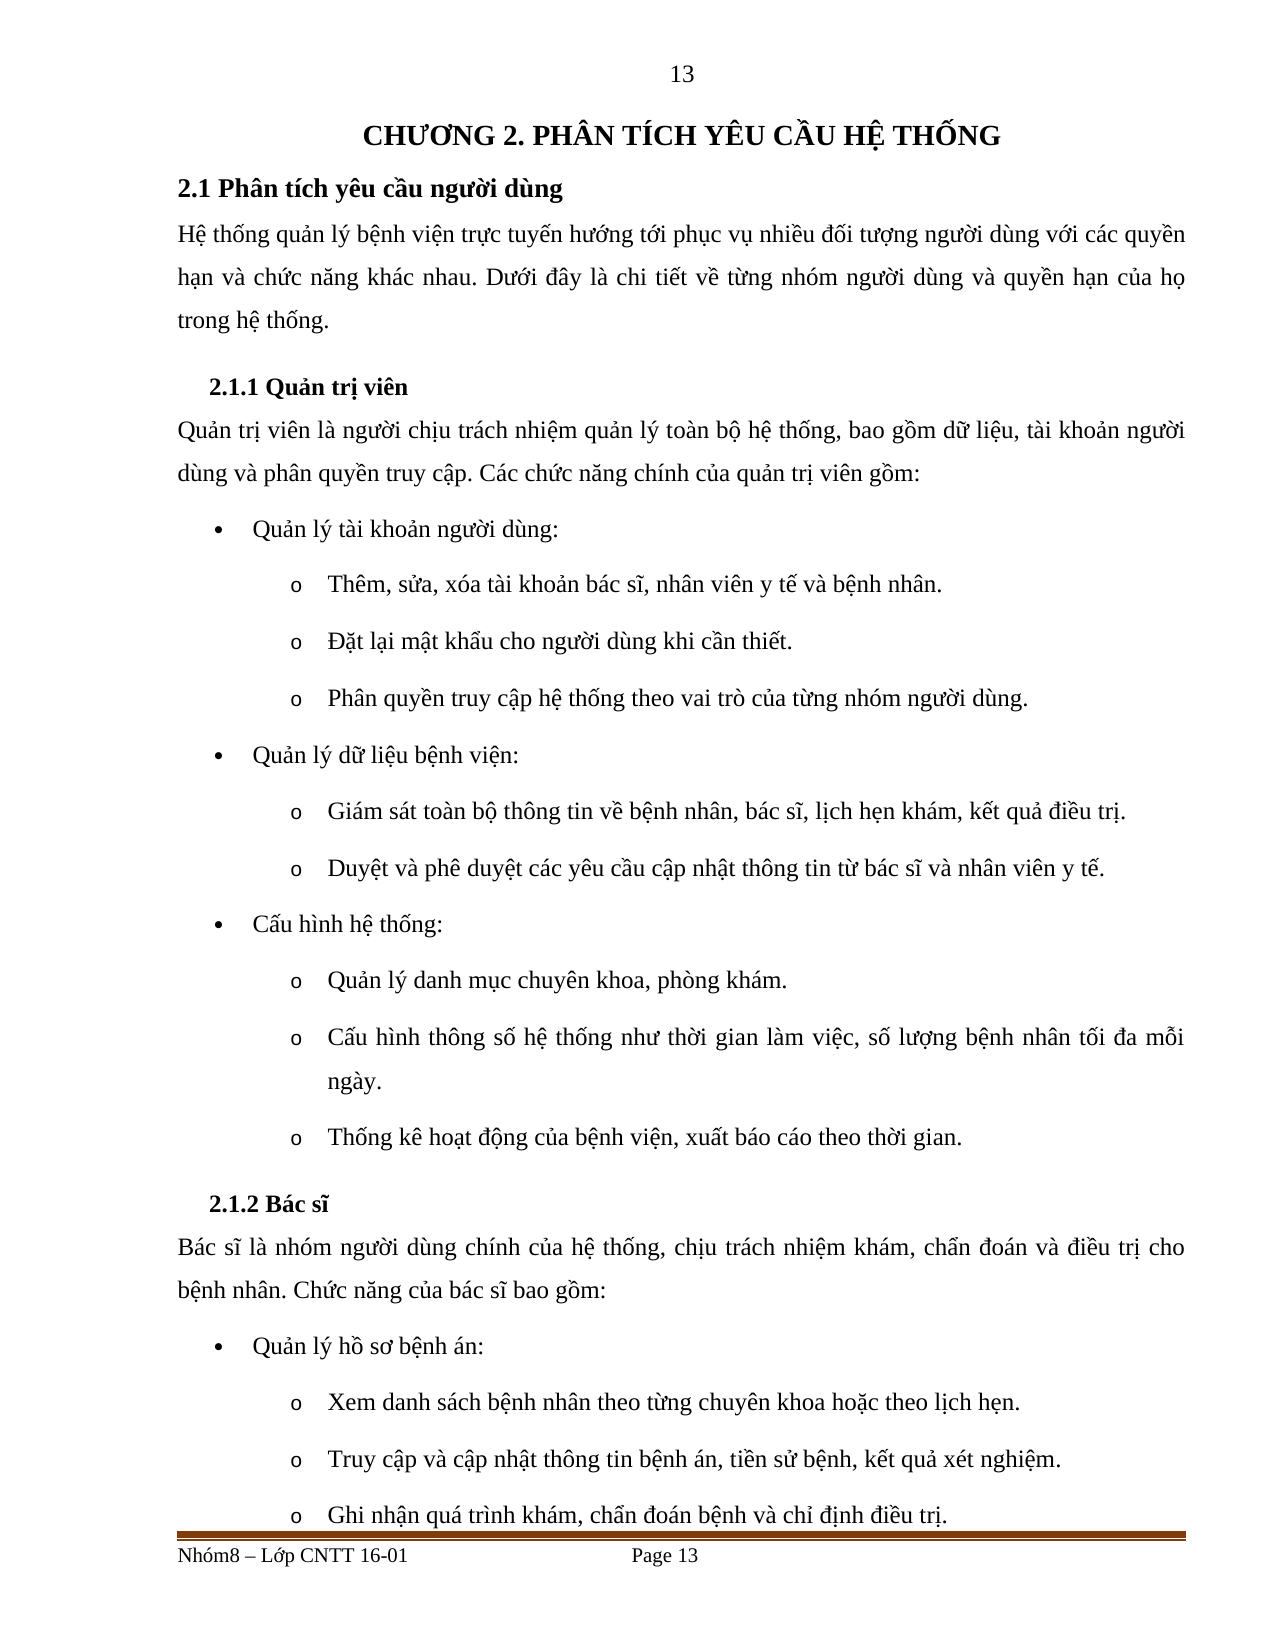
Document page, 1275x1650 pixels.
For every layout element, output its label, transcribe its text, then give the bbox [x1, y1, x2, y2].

list Duyệt và phê duyệt các yêu cầu cập nhật thông tin từ bác sĩ và nhân viên y tế. [290, 853, 1186, 882]
subtitle 2.1.2 Bác sĩ [209, 1189, 1186, 1218]
list Quản lý tài khoản người dùng: [215, 514, 1186, 543]
subtitle CHƯƠNG 2. PHÂN TÍCH YÊU CẦU HỆ THỐNG [177, 118, 1186, 152]
text Hệ thống quản lý bệnh viện trực tuyến hướng tới phục vụ nhiều đối tượng người dùng với các quyền hạn và chức năng khác nhau. Dưới đây là chi tiết về từng nhóm người dùng và quyền hạn của họ trong hệ thống. [177, 219, 1186, 334]
list Phân quyền truy cập hệ thống theo vai trò của từng nhóm người dùng. [290, 683, 1186, 713]
list Cấu hình hệ thống: [215, 909, 1186, 938]
list Ghi nhận quá trình khám, chẩn đoán bệnh và chỉ định điều trị. [290, 1501, 1186, 1530]
text Quản trị viên là người chịu trách nhiệm quản lý toàn bộ hệ thống, bao gồm dữ liệu, tài khoản người dùng và phân quyền truy cập. Các chức năng chính của quản trị viên gồm: [177, 415, 1186, 487]
list Xem danh sách bệnh nhân theo từng chuyên khoa hoặc theo lịch hẹn. [290, 1387, 1186, 1416]
list Quản lý danh mục chuyên khoa, phòng khám. [290, 965, 1186, 995]
list Cấu hình thông số hệ thống như thời gian làm việc, số lượng bệnh nhân tối đa mỗi ngày. [290, 1022, 1186, 1095]
list Quản lý hồ sơ bệnh án: [215, 1331, 1186, 1360]
list Giám sát toàn bộ thông tin về bệnh nhân, bác sĩ, lịch hẹn khám, kết quả điều trị. [290, 796, 1186, 825]
list Quản lý dữ liệu bệnh viện: [215, 740, 1186, 769]
list Thống kê hoạt động của bệnh viện, xuất báo cáo theo thời gian. [290, 1122, 1186, 1151]
list Đặt lại mật khẩu cho người dùng khi cần thiết. [290, 626, 1186, 656]
list Truy cập và cập nhật thông tin bệnh án, tiền sử bệnh, kết quả xét nghiệm. [290, 1444, 1186, 1473]
text Bác sĩ là nhóm người dùng chính của hệ thống, chịu trách nhiệm khám, chẩn đoán và điều trị cho bệnh nhân. Chức năng của bác sĩ bao gồm: [177, 1232, 1186, 1304]
subtitle 2.1 Phân tích yêu cầu người dùng [177, 173, 1186, 204]
list Thêm, sửa, xóa tài khoản bác sĩ, nhân viên y tế và bệnh nhân. [290, 569, 1186, 599]
subtitle 2.1.1 Quản trị viên [209, 372, 1186, 401]
